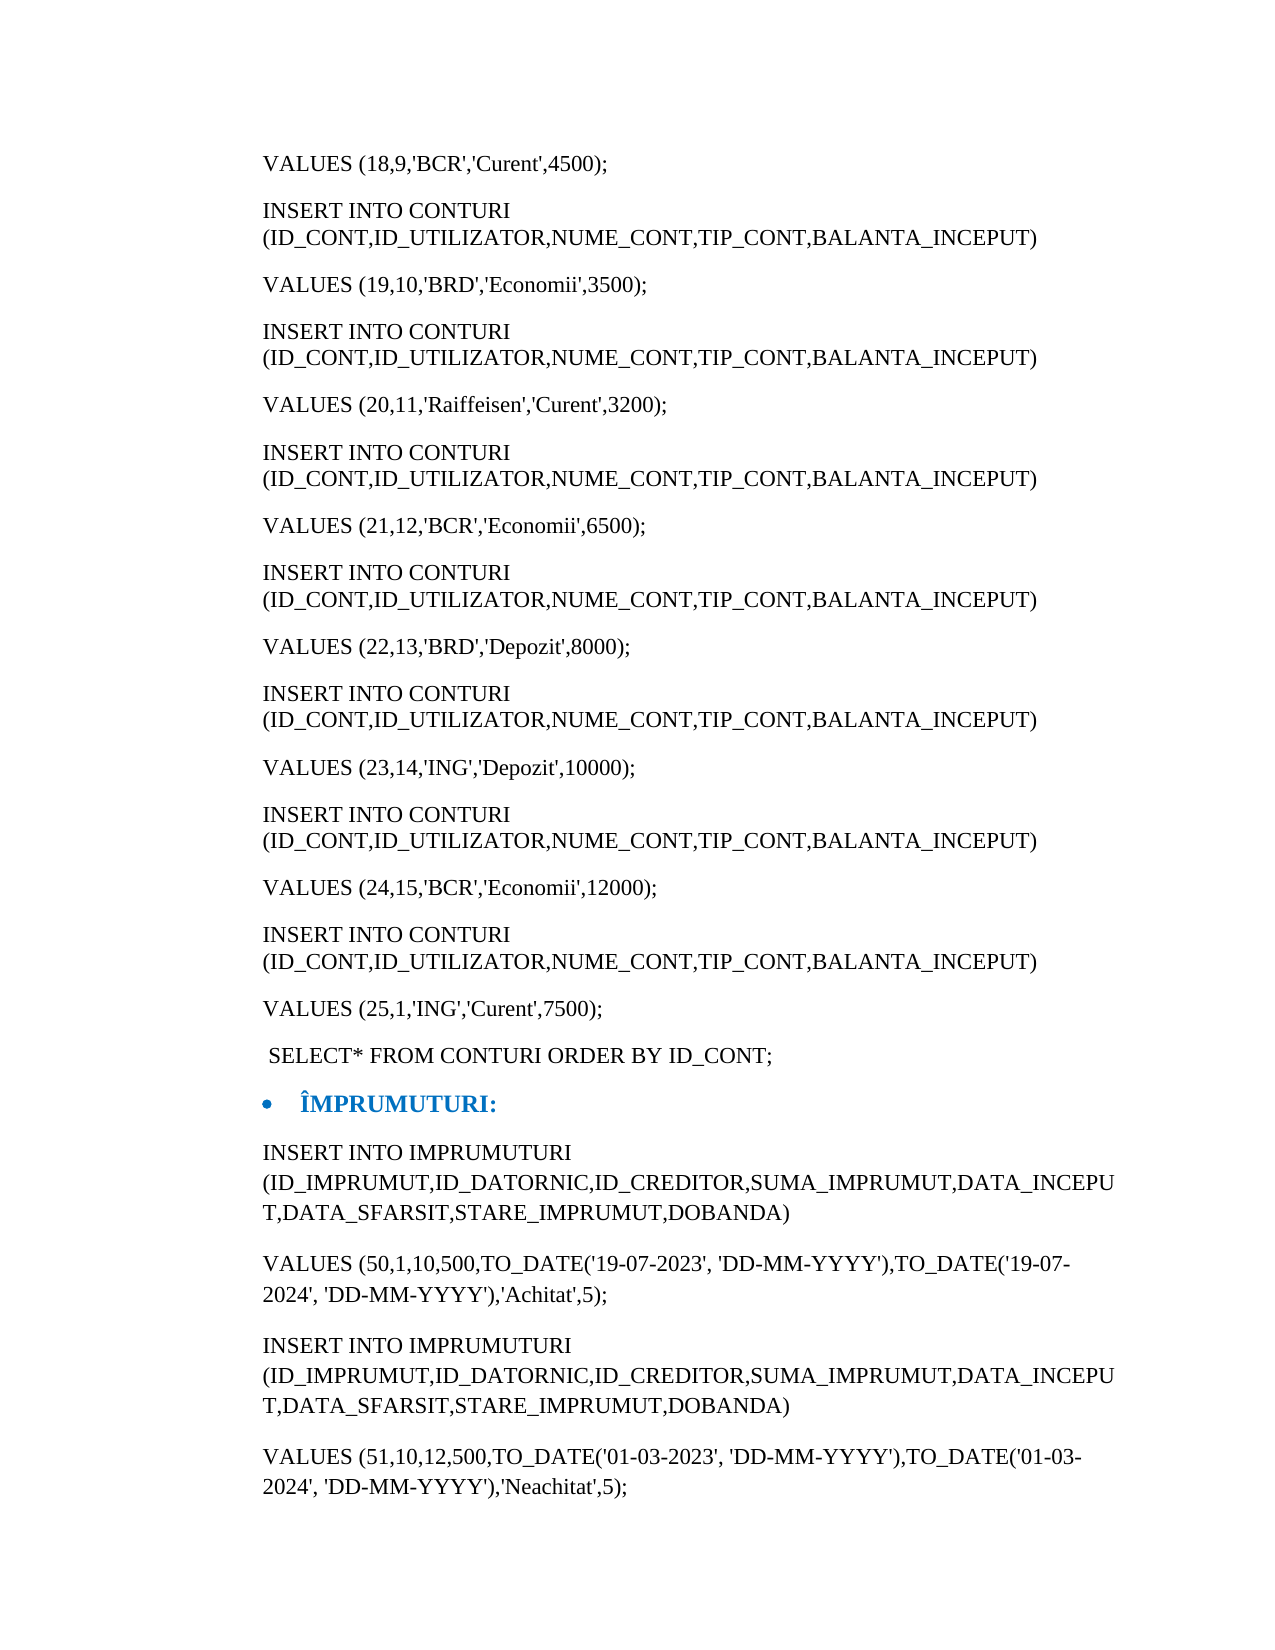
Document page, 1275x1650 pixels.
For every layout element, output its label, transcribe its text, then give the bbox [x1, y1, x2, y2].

text INSERT INTO CONTURI (ID_CONT,ID_UTILIZATOR,NUME_CONT,TIP_CONT,BALANTA_INCEPUT) [262, 559, 1125, 612]
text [262, 1332, 1125, 1418]
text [262, 318, 1125, 371]
text INSERT INTO CONTURI (ID_CONT,ID_UTILIZATOR,NUME_CONT,TIP_CONT,BALANTA_INCEPUT) [262, 801, 1125, 853]
list ÎMPRUMUTURI: [262, 1089, 1125, 1118]
text VALUES (50,1,10,500,TO_DATE('19-07-2023', 'DD-MM-YYYY'),TO_DATE('19-07-2024', 'DD-MM-YYYY'),'Achitat',5); [262, 1251, 1125, 1307]
text VALUES (25,1,'ING','Curent',7500); [262, 995, 1125, 1021]
text SELECT* FROM CONTURI ORDER BY ID_CONT; [262, 1042, 1125, 1069]
text VALUES (23,14,'ING','Depozit',10000); [262, 754, 1125, 780]
text VALUES (19,10,'BRD','Economii',3500); [262, 271, 1125, 297]
text INSERT INTO CONTURI (ID_CONT,ID_UTILIZATOR,NUME_CONT,TIP_CONT,BALANTA_INCEPUT) [262, 680, 1125, 733]
text VALUES (51,10,12,500,TO_DATE('01-03-2023', 'DD-MM-YYYY'),TO_DATE('01-03-2024', 'DD-MM-YYYY'),'Neachitat',5); [262, 1443, 1125, 1500]
text INSERT INTO CONTURI (ID_CONT,ID_UTILIZATOR,NUME_CONT,TIP_CONT,BALANTA_INCEPUT) [262, 439, 1125, 491]
text VALUES (20,11,'Raiffeisen','Curent',3200); [262, 391, 1125, 418]
text VALUES (21,12,'BCR','Economii',6500); [262, 512, 1125, 538]
text VALUES (24,15,'BCR','Economii',12000); [262, 874, 1125, 901]
text INSERT INTO IMPRUMUTURI (ID_IMPRUMUT,ID_DATORNIC,ID_CREDITOR,SUMA_IMPRUMUT,DATA_INCEPUT,DATA_SFARSIT,STARE_IMPRUMUT,DOBANDA) [262, 1139, 1125, 1226]
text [262, 197, 1125, 250]
text INSERT INTO CONTURI (ID_CONT,ID_UTILIZATOR,NUME_CONT,TIP_CONT,BALANTA_INCEPUT) [262, 922, 1125, 974]
text VALUES (18,9,'BCR','Curent',4500); [262, 150, 1125, 176]
text VALUES (22,13,'BRD','Depozit',8000); [262, 633, 1125, 659]
